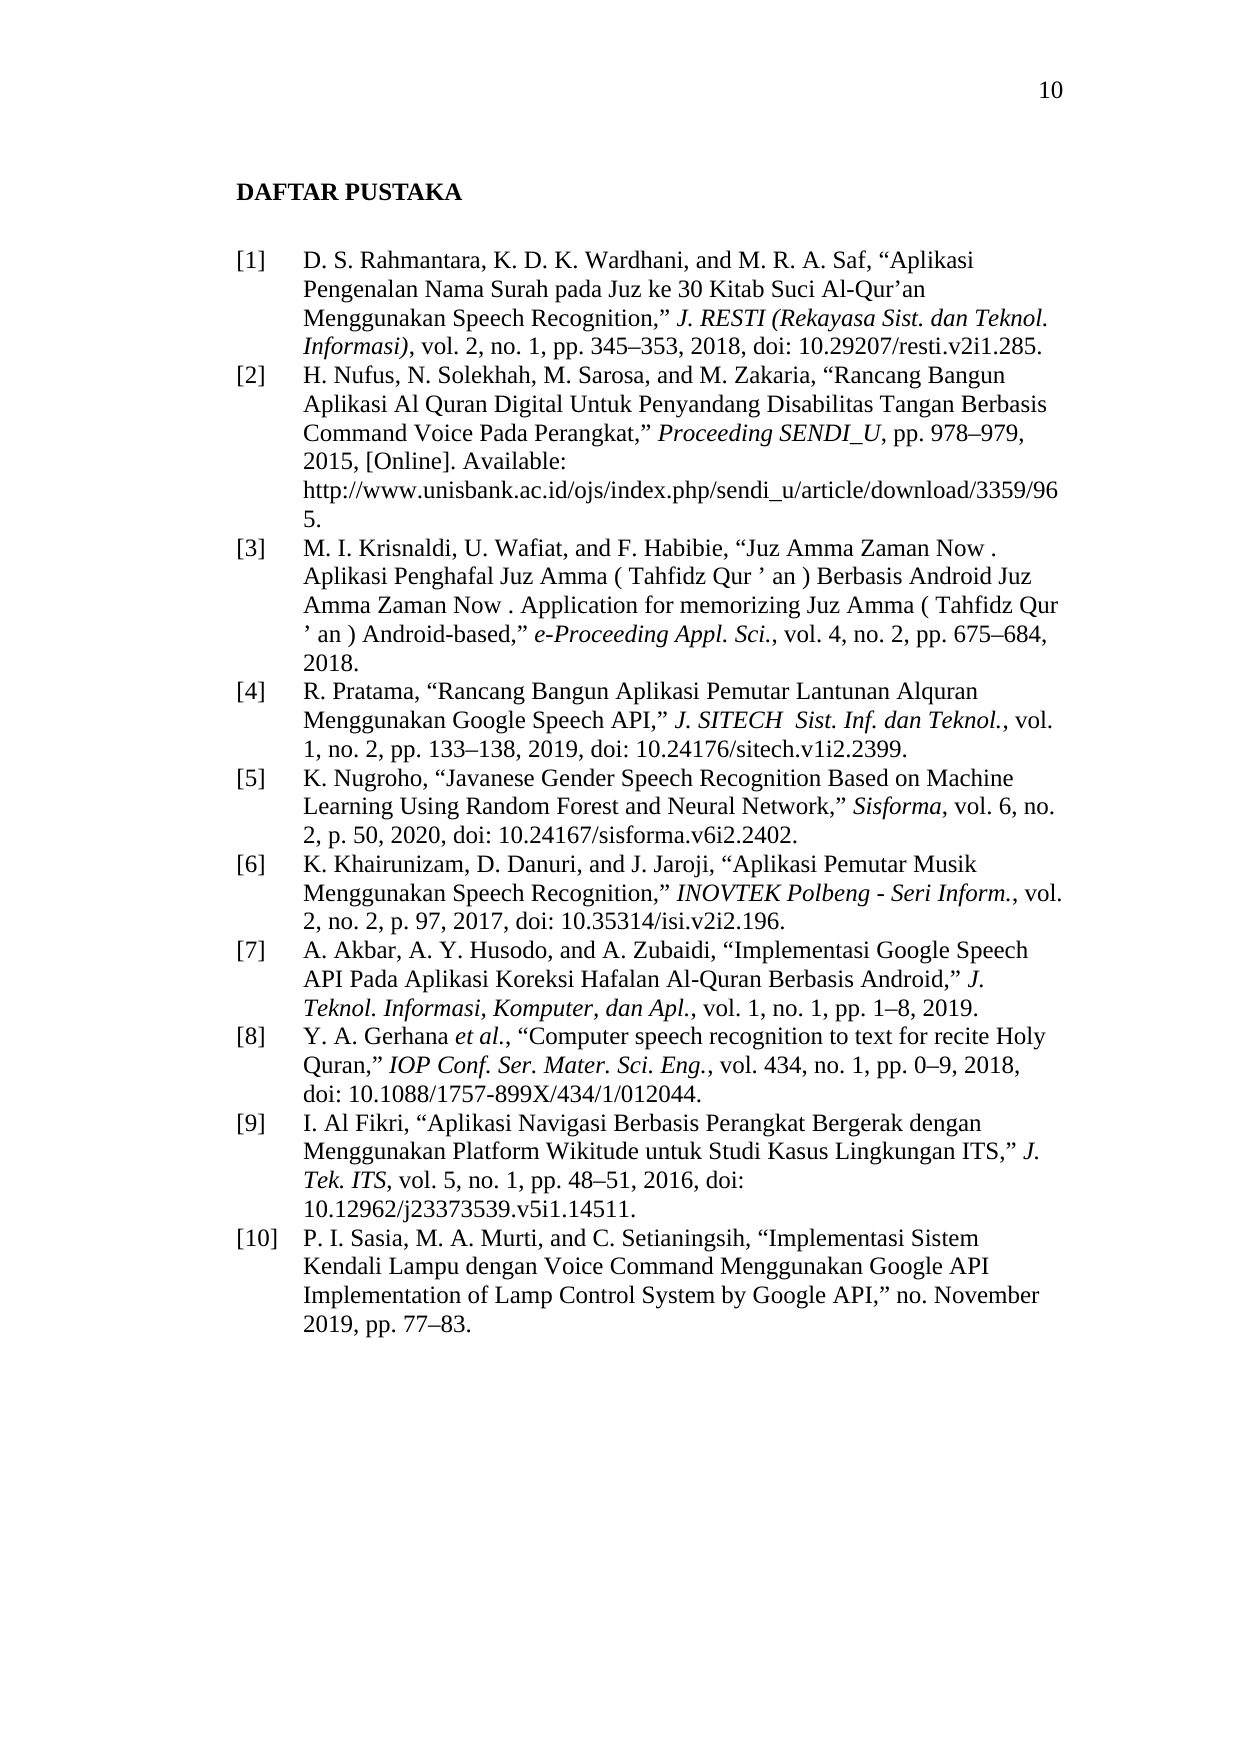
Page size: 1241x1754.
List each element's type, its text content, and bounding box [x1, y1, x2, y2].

text [2] H. Nufus, N. Solekhah, M. Sarosa, and M. Zakaria, “Rancang Bangun Aplikasi Al Quran Digital Untuk Penyandang Disabilitas Tangan Berbasis Command Voice Pada Perangkat,” Proceeding SENDI_U, pp. 978–979, 2015, [Online]. Available: http://www.unisbank.ac.id/ojs/index.php/sendi_u/article/download/3359/965. [236, 360, 1063, 533]
text [1] D. S. Rahmantara, K. D. K. Wardhani, and M. R. A. Saf, “Aplikasi Pengenalan Nama Surah pada Juz ke 30 Kitab Suci Al-Qur’an Menggunakan Speech Recognition,” J. RESTI (Rekayasa Sist. dan Teknol. Informasi), vol. 2, no. 1, pp. 345–353, 2018, doi: 10.29207/resti.v2i1.285. [236, 245, 1063, 360]
text [3] M. I. Krisnaldi, U. Wafiat, and F. Habibie, “Juz Amma Zaman Now . Aplikasi Penghafal Juz Amma ( Tahfidz Qur ’ an ) Berbasis Android Juz Amma Zaman Now . Application for memorizing Juz Amma ( Tahfidz Qur ’ an ) Android-based,” e-Proceeding Appl. Sci., vol. 4, no. 2, pp. 675–684, 2018. [236, 533, 1063, 676]
text [9] I. Al Fikri, “Aplikasi Navigasi Berbasis Perangkat Bergerak dengan Menggunakan Platform Wikitude untuk Studi Kasus Lingkungan ITS,” J. Tek. ITS, vol. 5, no. 1, pp. 48–51, 2016, doi: 10.12962/j23373539.v5i1.14511. [236, 1108, 1063, 1223]
subtitle DAFTAR PUSTAKA [236, 177, 1063, 206]
text [4] R. Pratama, “Rancang Bangun Aplikasi Pemutar Lantunan Alquran Menggunakan Google Speech API,” J. SITECH Sist. Inf. dan Teknol., vol. 1, no. 2, pp. 133–138, 2019, doi: 10.24176/sitech.v1i2.2399. [236, 676, 1063, 763]
text [5] K. Nugroho, “Javanese Gender Speech Recognition Based on Machine Learning Using Random Forest and Neural Network,” Sisforma, vol. 6, no. 2, p. 50, 2020, doi: 10.24167/sisforma.v6i2.2402. [236, 763, 1063, 849]
text [10] P. I. Sasia, M. A. Murti, and C. Setianingsih, “Implementasi Sistem Kendali Lampu dengan Voice Command Menggunakan Google API Implementation of Lamp Control System by Google API,” no. November 2019, pp. 77–83. [236, 1223, 1063, 1338]
text [8] Y. A. Gerhana et al., “Computer speech recognition to text for recite Holy Quran,” IOP Conf. Ser. Mater. Sci. Eng., vol. 434, no. 1, pp. 0–9, 2018, doi: 10.1088/1757-899X/434/1/012044. [236, 1021, 1063, 1108]
text [6] K. Khairunizam, D. Danuri, and J. Jaroji, “Aplikasi Pemutar Musik Menggunakan Speech Recognition,” INOVTEK Polbeng - Seri Inform., vol. 2, no. 2, p. 97, 2017, doi: 10.35314/isi.v2i2.196. [236, 849, 1063, 935]
text [7] A. Akbar, A. Y. Husodo, and A. Zubaidi, “Implementasi Google Speech API Pada Aplikasi Koreksi Hafalan Al-Quran Berbasis Android,” J. Teknol. Informasi, Komputer, dan Apl., vol. 1, no. 1, pp. 1–8, 2019. [236, 935, 1063, 1021]
